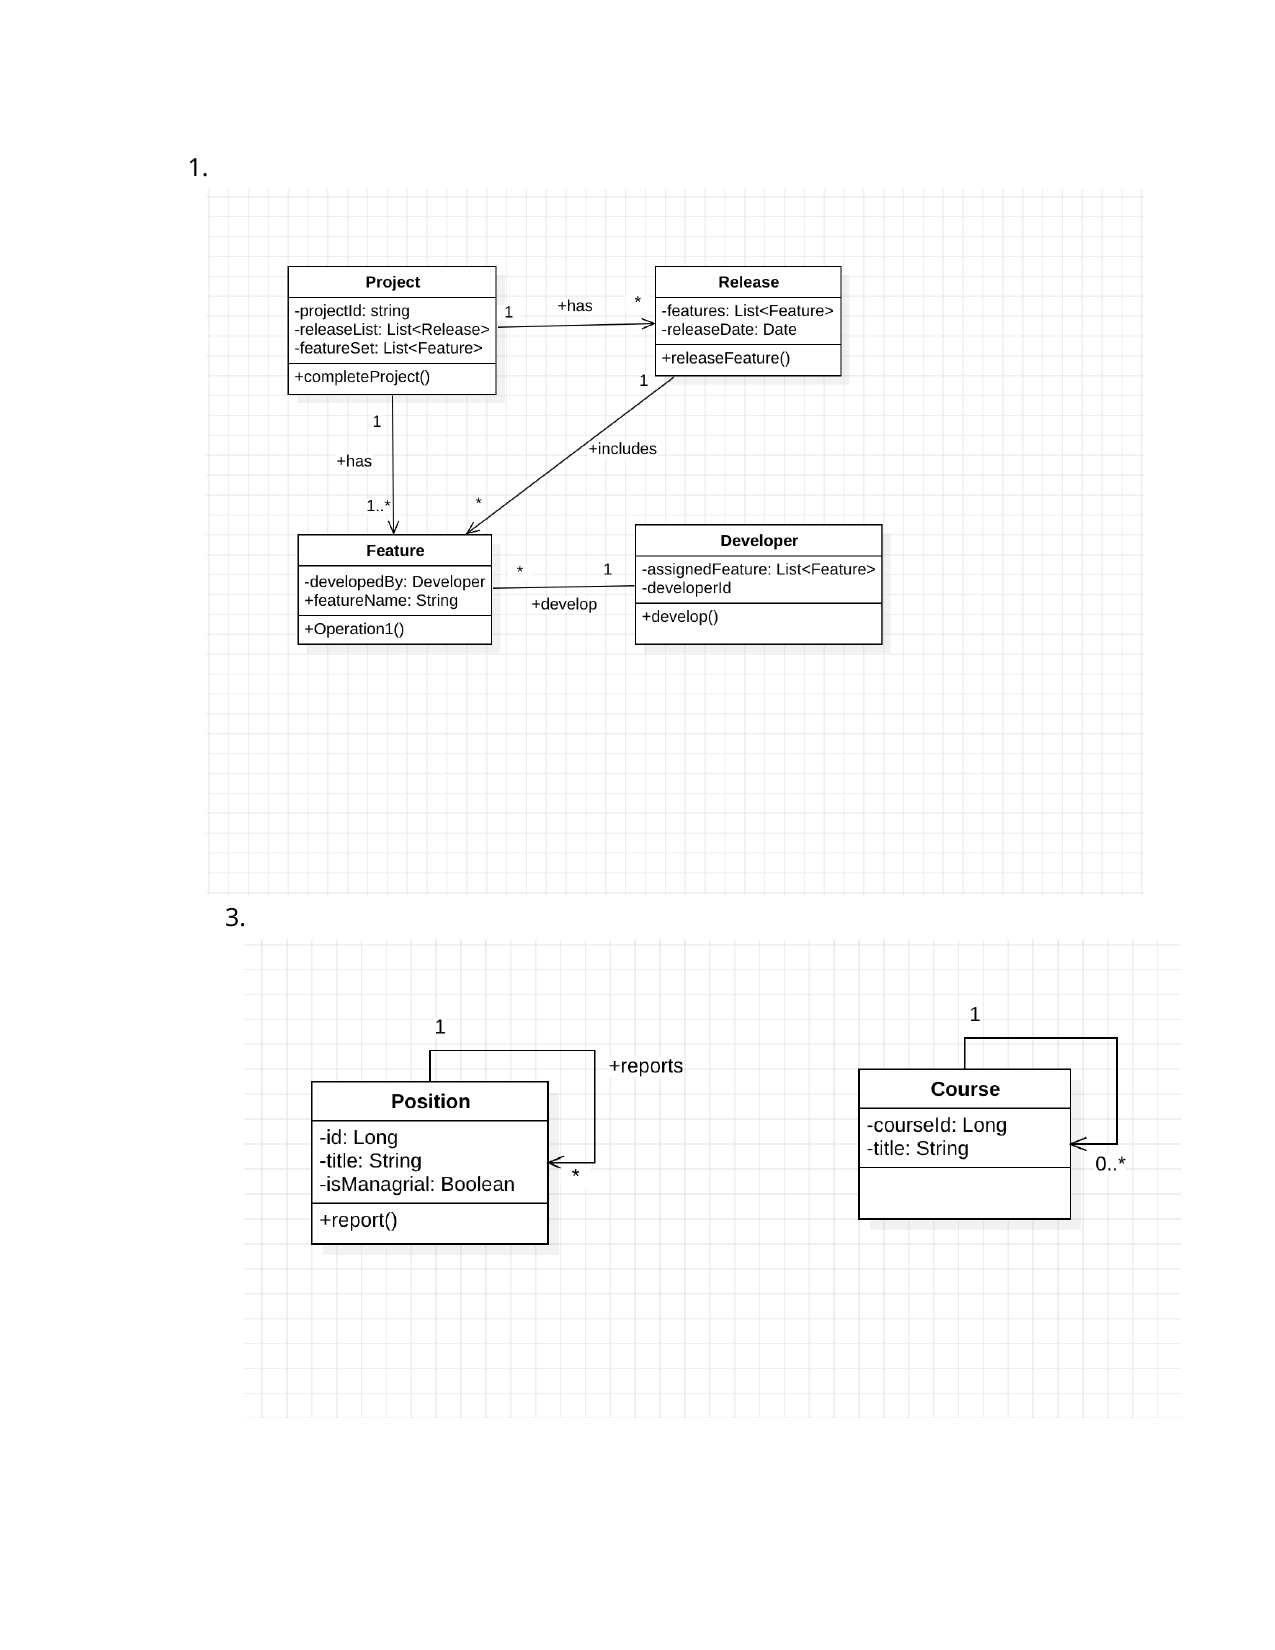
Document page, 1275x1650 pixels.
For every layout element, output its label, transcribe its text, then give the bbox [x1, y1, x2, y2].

list 3. [187, 150, 1125, 1417]
